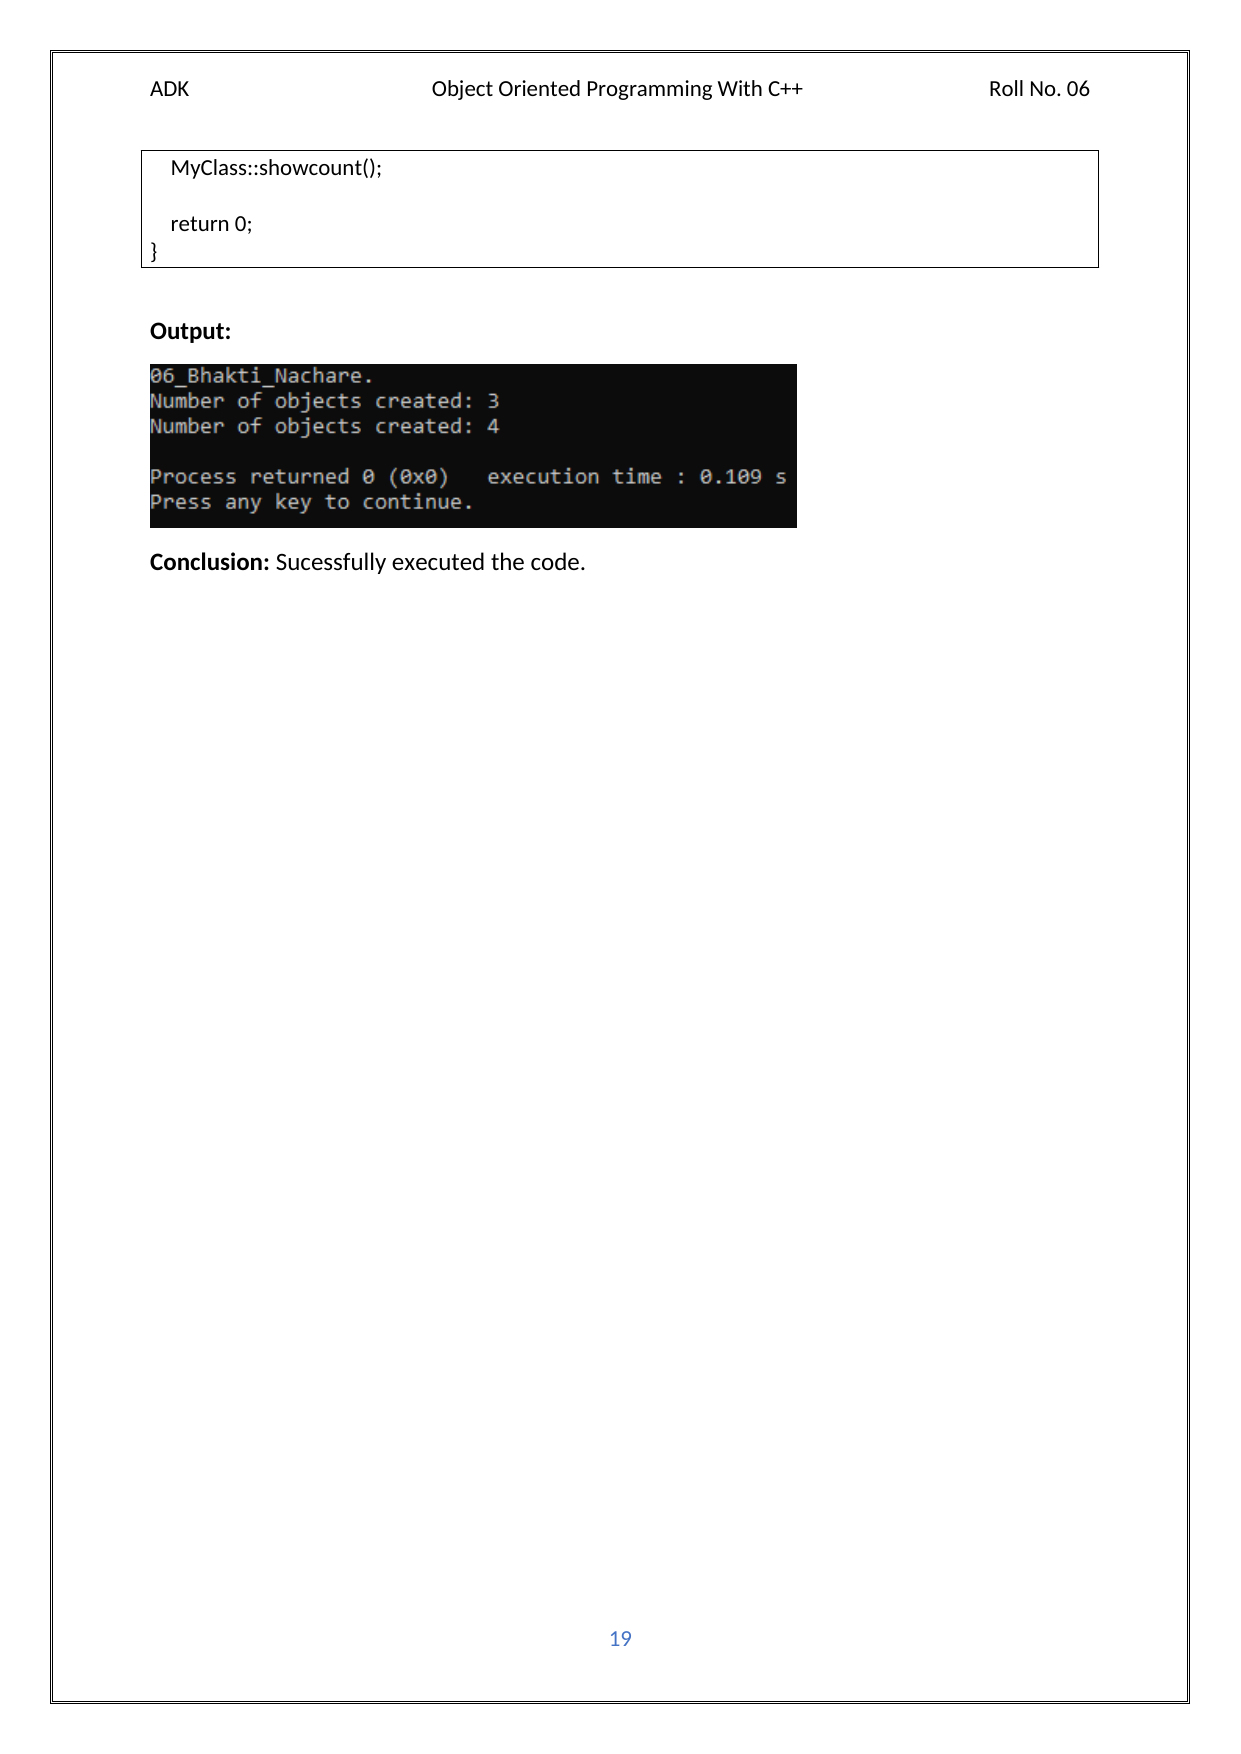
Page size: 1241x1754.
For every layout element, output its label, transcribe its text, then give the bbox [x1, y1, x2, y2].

text MyClass::showcount(); [142, 151, 1098, 181]
text Conclusion: Sucessfully executed the code. [150, 546, 1090, 577]
text Output: [150, 315, 1090, 346]
text return 0; [150, 209, 1090, 234]
picture [150, 364, 797, 528]
text } [142, 234, 1098, 267]
